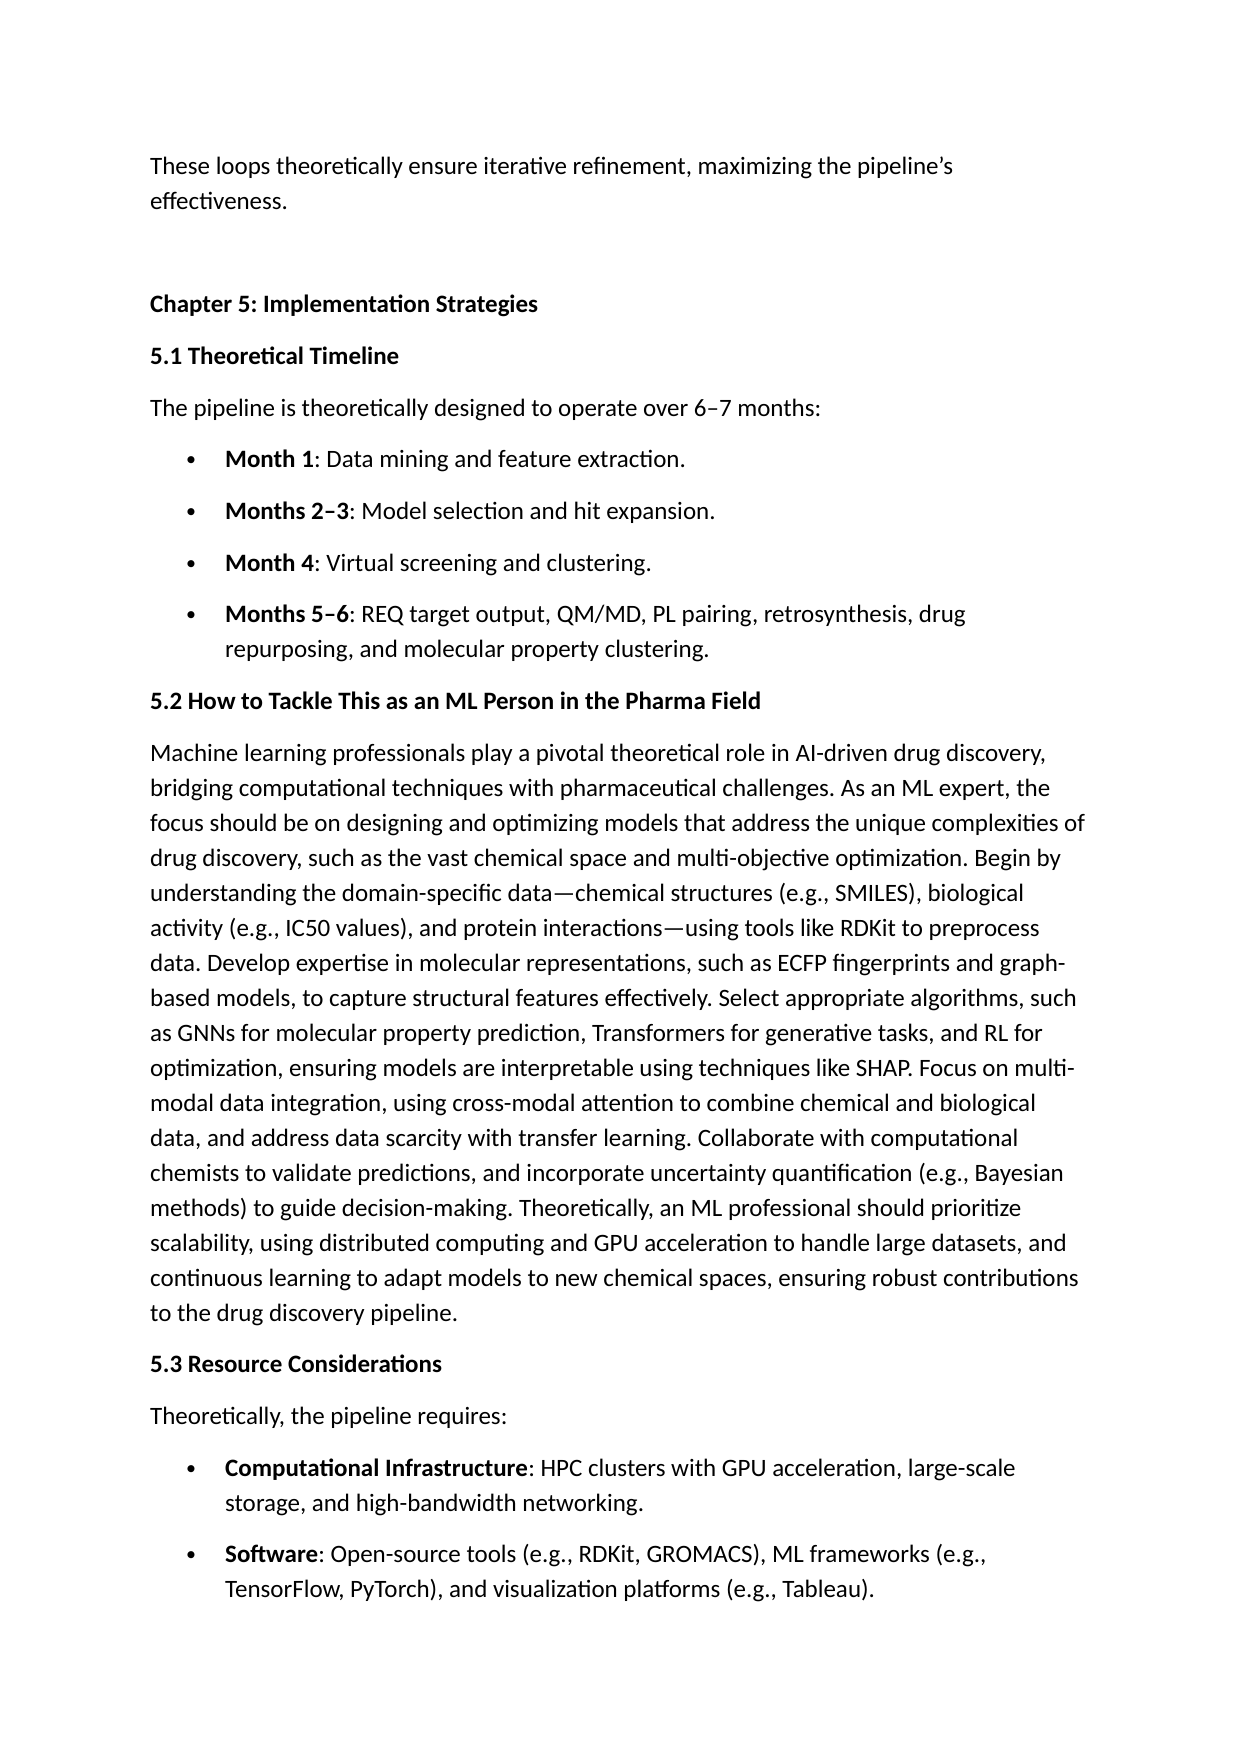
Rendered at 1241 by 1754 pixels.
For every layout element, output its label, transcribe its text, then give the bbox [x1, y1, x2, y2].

text 5.2 How to Tackle This as an ML Person in the Pharma Field [150, 685, 1090, 716]
list Month 4: Virtual screening and clustering. [187, 547, 1090, 577]
list Months 2–3: Model selection and hit expansion. [187, 495, 1090, 526]
list Month 1: Data mining and feature extraction. [187, 443, 1090, 474]
text Chapter 5: Implementation Strategies [150, 288, 1090, 319]
text Machine learning professionals play a pivotal theoretical role in AI-driven drug discovery, bridging computational techniques with pharmaceutical challenges. As an ML expert, the focus should be on designing and optimizing models that address the unique complexities of drug discovery, such as the vast chemical space and multi-objective optimization. Begin by understanding the domain-specific data—chemical structures (e.g., SMILES), biological activity (e.g., IC50 values), and protein interactions—using tools like RDKit to preprocess data. Develop expertise in molecular representations, such as ECFP fingerprints and graph-based models, to capture structural features effectively. Select appropriate algorithms, such as GNNs for molecular property prediction, Transformers for generative tasks, and RL for optimization, ensuring models are interpretable using techniques like SHAP. Focus on multi-modal data integration, using cross-modal attention to combine chemical and biological data, and address data scarcity with transfer learning. Collaborate with computational chemists to validate predictions, and incorporate uncertainty quantification (e.g., Bayesian methods) to guide decision-making. Theoretically, an ML professional should prioritize scalability, using distributed computing and GPU acceleration to handle large datasets, and continuous learning to adapt models to new chemical spaces, ensuring robust contributions to the drug discovery pipeline. [150, 737, 1090, 1327]
list Months 5–6: REQ target output, QM/MD, PL pairing, retrosynthesis, drug repurposing, and molecular property clustering. [187, 598, 1090, 664]
text The pipeline is theoretically designed to operate over 6–7 months: [150, 392, 1090, 422]
list Software: Open-source tools (e.g., RDKit, GROMACS), ML frameworks (e.g., TensorFlow, PyTorch), and visualization platforms (e.g., Tableau). [187, 1538, 1090, 1604]
text Theoretically, the pipeline requires: [150, 1400, 1090, 1431]
text 5.1 Theoretical Timeline [150, 340, 1090, 371]
list Computational Infrastructure: HPC clusters with GPU acceleration, large-scale storage, and high-bandwidth networking. [187, 1452, 1090, 1517]
text 5.3 Resource Considerations [150, 1348, 1090, 1379]
text These loops theoretically ensure iterative refinement, maximizing the pipeline’s effectiveness. [150, 150, 1090, 216]
